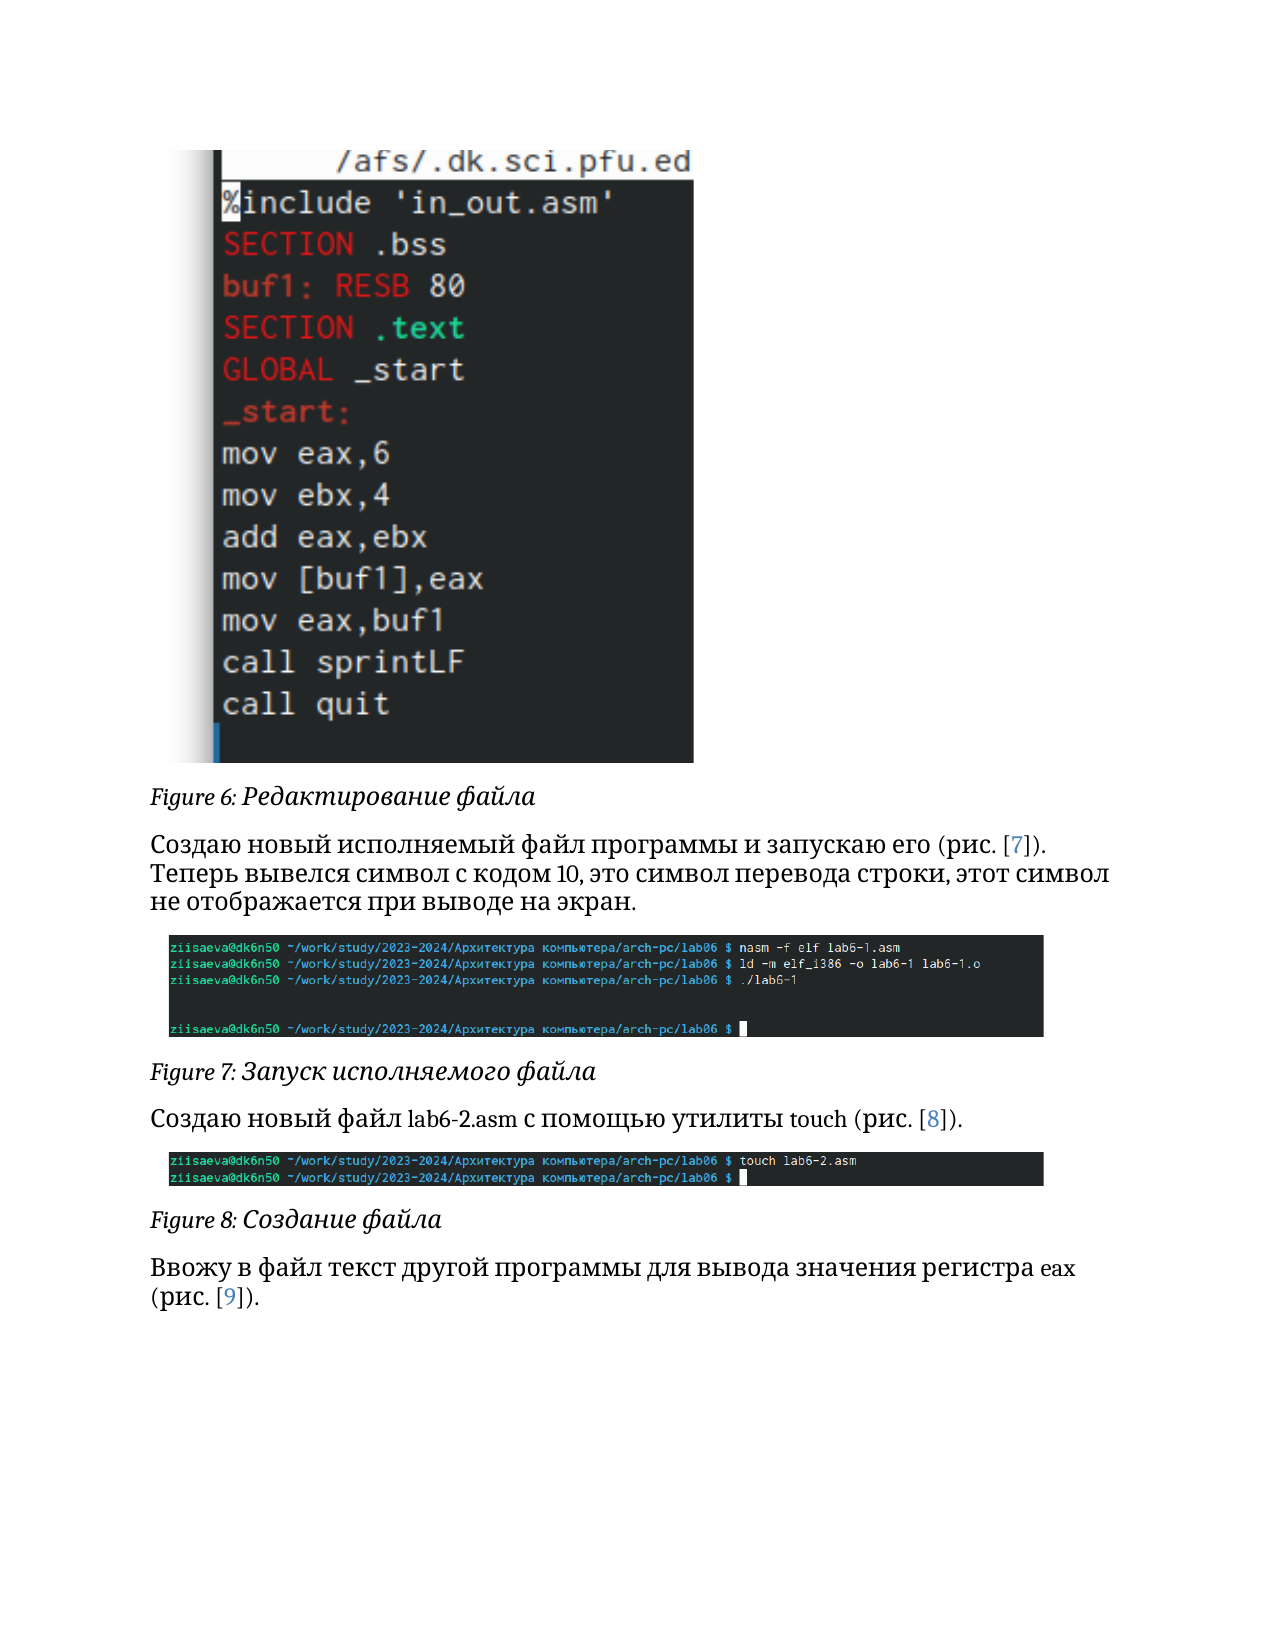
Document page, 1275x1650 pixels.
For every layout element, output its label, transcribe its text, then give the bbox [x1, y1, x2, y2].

picture [168, 935, 1044, 1037]
text Ввожу в файл текст другой программы для вывода значения регистра eax (рис. [9]). [150, 1254, 1125, 1311]
picture [168, 1152, 1044, 1186]
text Создаю новый исполняемый файл программы и запускаю его (рис. [7]). Теперь вывелся символ с кодом 10, это символ перевода строки, этот символ не отображается при выводе на экран. [150, 831, 1125, 917]
picture [168, 150, 694, 763]
text Figure 7: Запуск исполняемого файла [150, 1058, 1125, 1087]
text Figure 6: Редактирование файла [150, 783, 1125, 812]
text Figure 8: Создание файла [150, 1206, 1125, 1235]
text Создаю новый файл lab6-2.asm с помощью утилиты touch (рис. [8]). [150, 1105, 1125, 1134]
